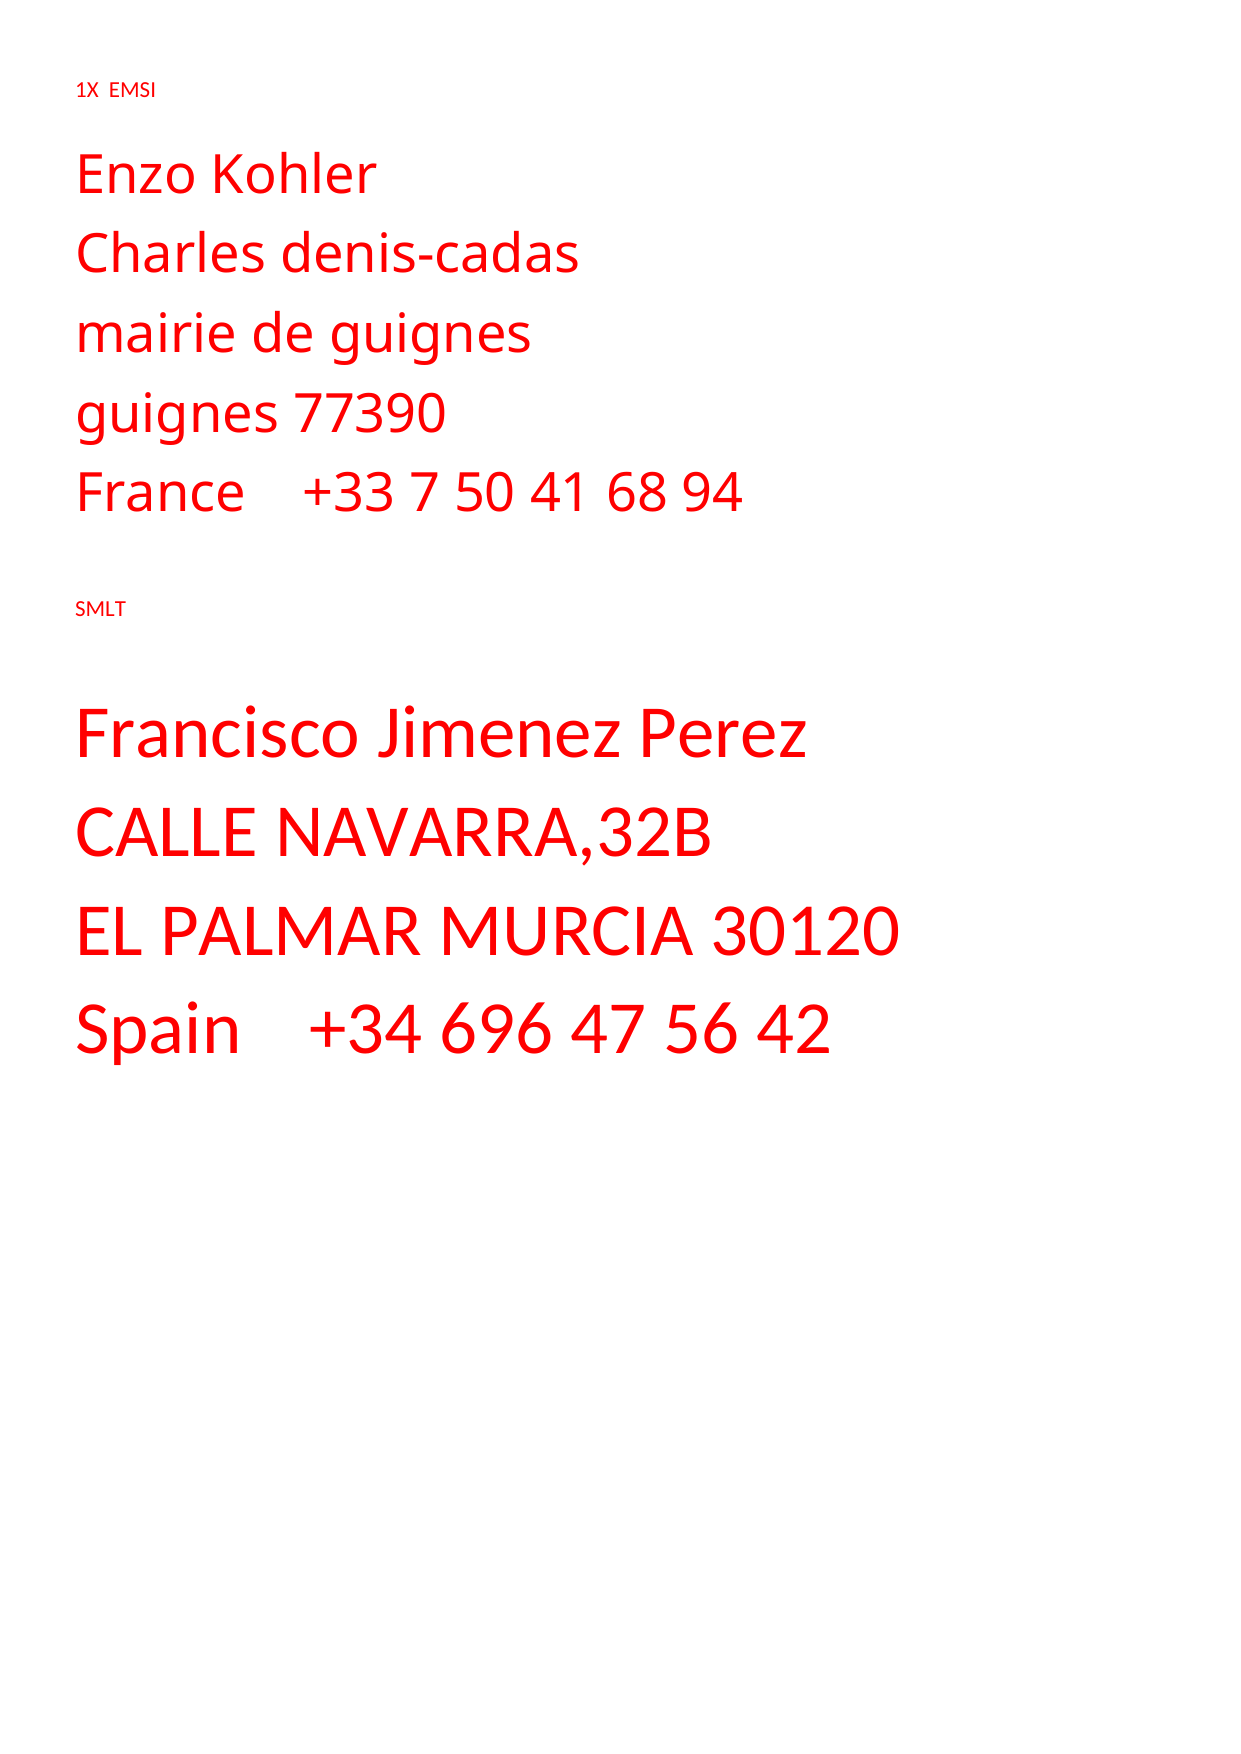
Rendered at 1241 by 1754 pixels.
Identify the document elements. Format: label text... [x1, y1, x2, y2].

text Francisco Jimenez Perez [75, 684, 1165, 776]
text Charles denis-cadas [75, 215, 1165, 289]
text Enzo Kohler [75, 135, 1165, 209]
text 1X EMSI [75, 75, 1165, 103]
text Spain +34 696 47 56 42 [75, 981, 1165, 1072]
text guignes 77390 [75, 374, 1165, 448]
text EL PALMAR MURCIA 30120 [75, 882, 1165, 974]
text France +33 7 50 41 68 94 [75, 454, 1165, 527]
text SMLT [75, 594, 1165, 622]
text mairie de guignes [75, 294, 1165, 368]
text CALLE NAVARRA,32B [75, 783, 1165, 875]
